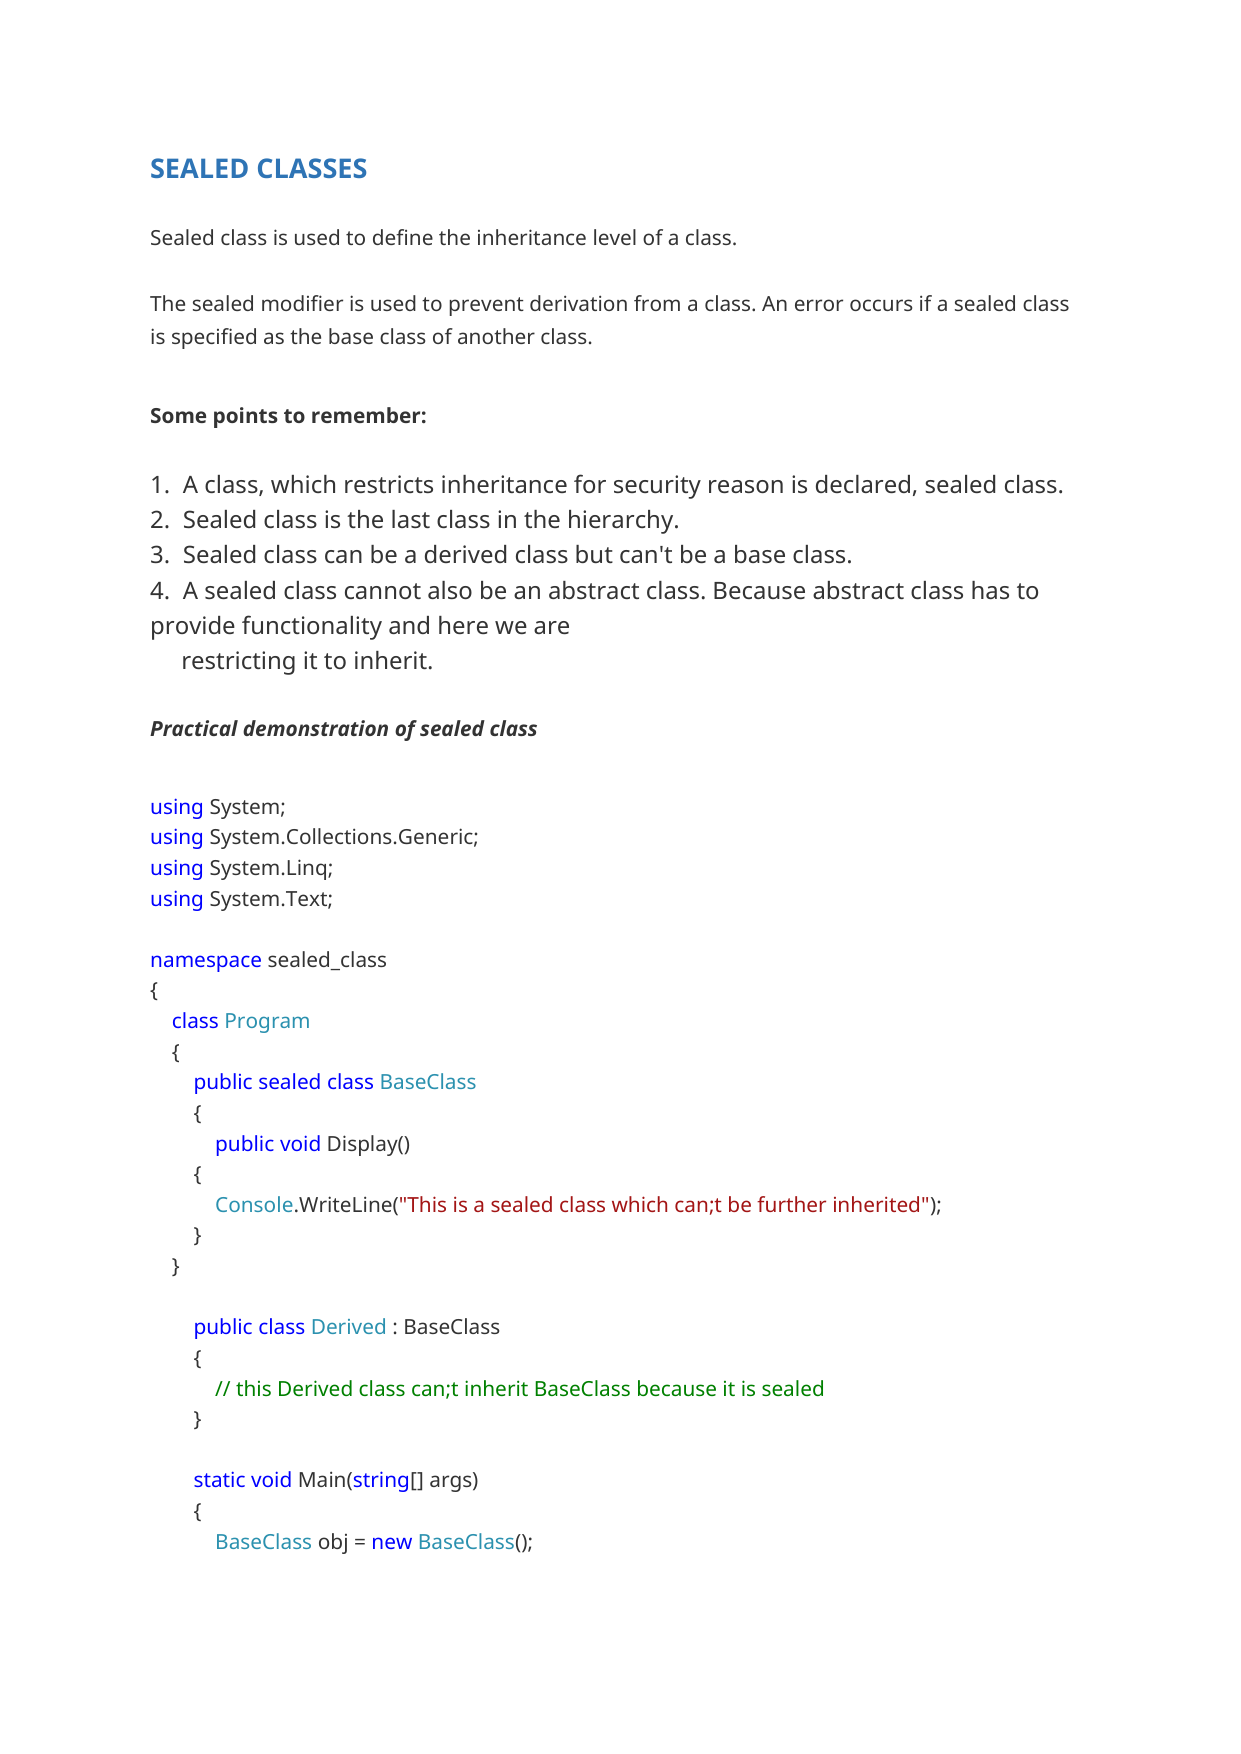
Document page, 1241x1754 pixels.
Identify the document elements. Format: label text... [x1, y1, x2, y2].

text } [150, 1251, 1090, 1280]
text // this Derived class can;t inherit BaseClass because it is sealed [150, 1374, 1090, 1402]
text static void Main(string[] args) [150, 1466, 1090, 1494]
text using System.Text; [150, 884, 1090, 912]
text { [150, 1159, 1090, 1188]
text { [150, 976, 1090, 1004]
text using System.Linq; [150, 853, 1090, 882]
text The sealed modifier is used to prevent derivation from a class. An error occurs if a sealed class is specified as the base class of another class. [150, 284, 1090, 350]
text public class Derived : BaseClass [150, 1312, 1090, 1341]
subtitle SEALED CLASSES [150, 150, 1090, 187]
text { [150, 1037, 1090, 1065]
text { [150, 1098, 1090, 1127]
text Console.WriteLine("This is a sealed class which can;t be further inherited"); [150, 1190, 1090, 1218]
text BaseClass obj = new BaseClass(); [150, 1527, 1090, 1555]
text Sealed class is used to define the inheritance level of a class. [150, 219, 1090, 252]
text class Program [150, 1006, 1090, 1035]
text { [150, 1343, 1090, 1372]
text { [150, 1496, 1090, 1525]
text } [150, 1221, 1090, 1249]
text namespace sealed_class [150, 945, 1090, 973]
text Some points to remember: 1. A class, which restricts inheritance for security reason is declared, sealed class. 2. Sealed class is the last class in the hierarchy. 3. Sealed class can be a derived class but can't be a base class. 4. A sealed class cannot also be an abstract class. Because abstract class has to provide functionality and here we are restricting it to inherit. Practical demonstration of sealed class [150, 397, 1090, 742]
text using System; [150, 792, 1090, 820]
text using System.Collections.Generic; [150, 822, 1090, 851]
text } [150, 1404, 1090, 1433]
text public void Display() [150, 1129, 1090, 1157]
text public sealed class BaseClass [150, 1067, 1090, 1096]
